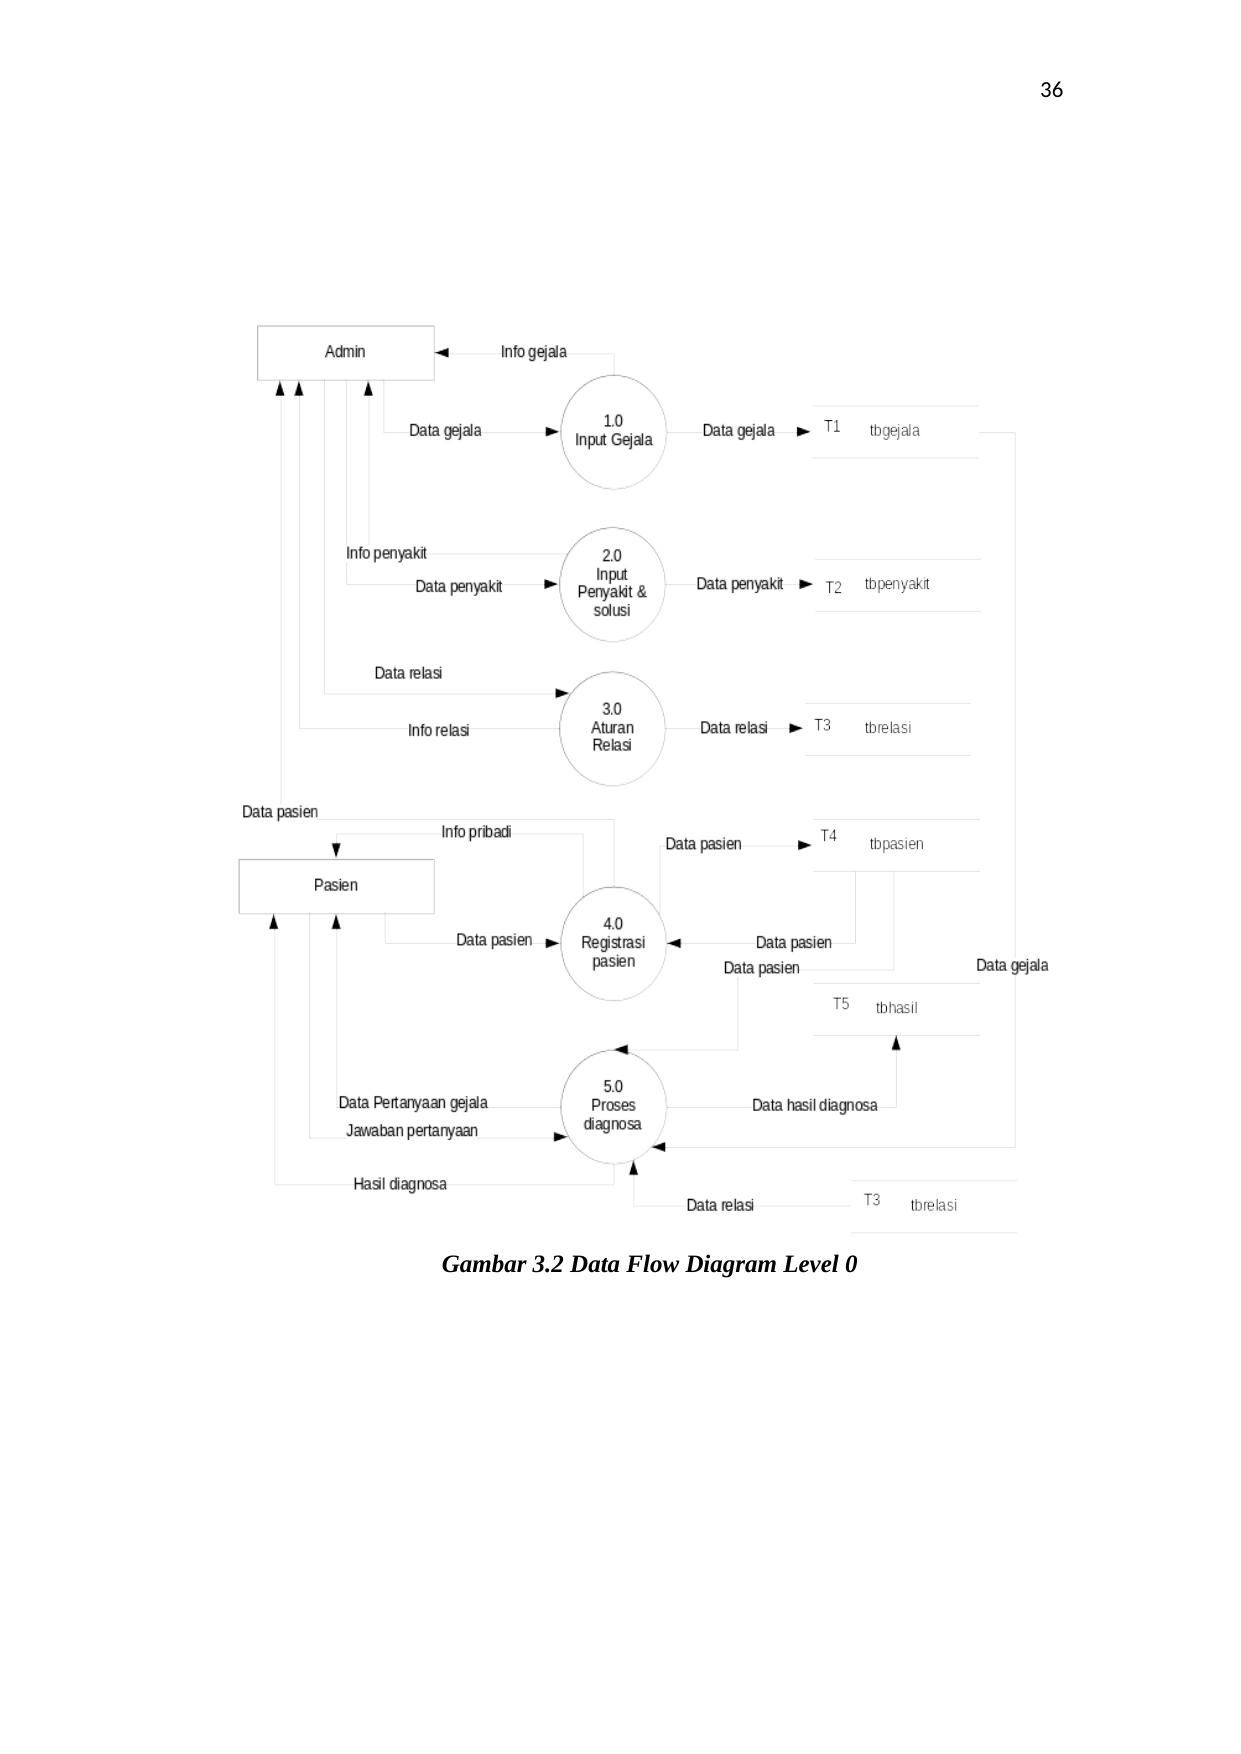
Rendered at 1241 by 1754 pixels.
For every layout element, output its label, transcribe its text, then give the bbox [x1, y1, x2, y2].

text Gambar 3.2 Data Flow Diagram Level 0 [236, 1249, 1063, 1277]
